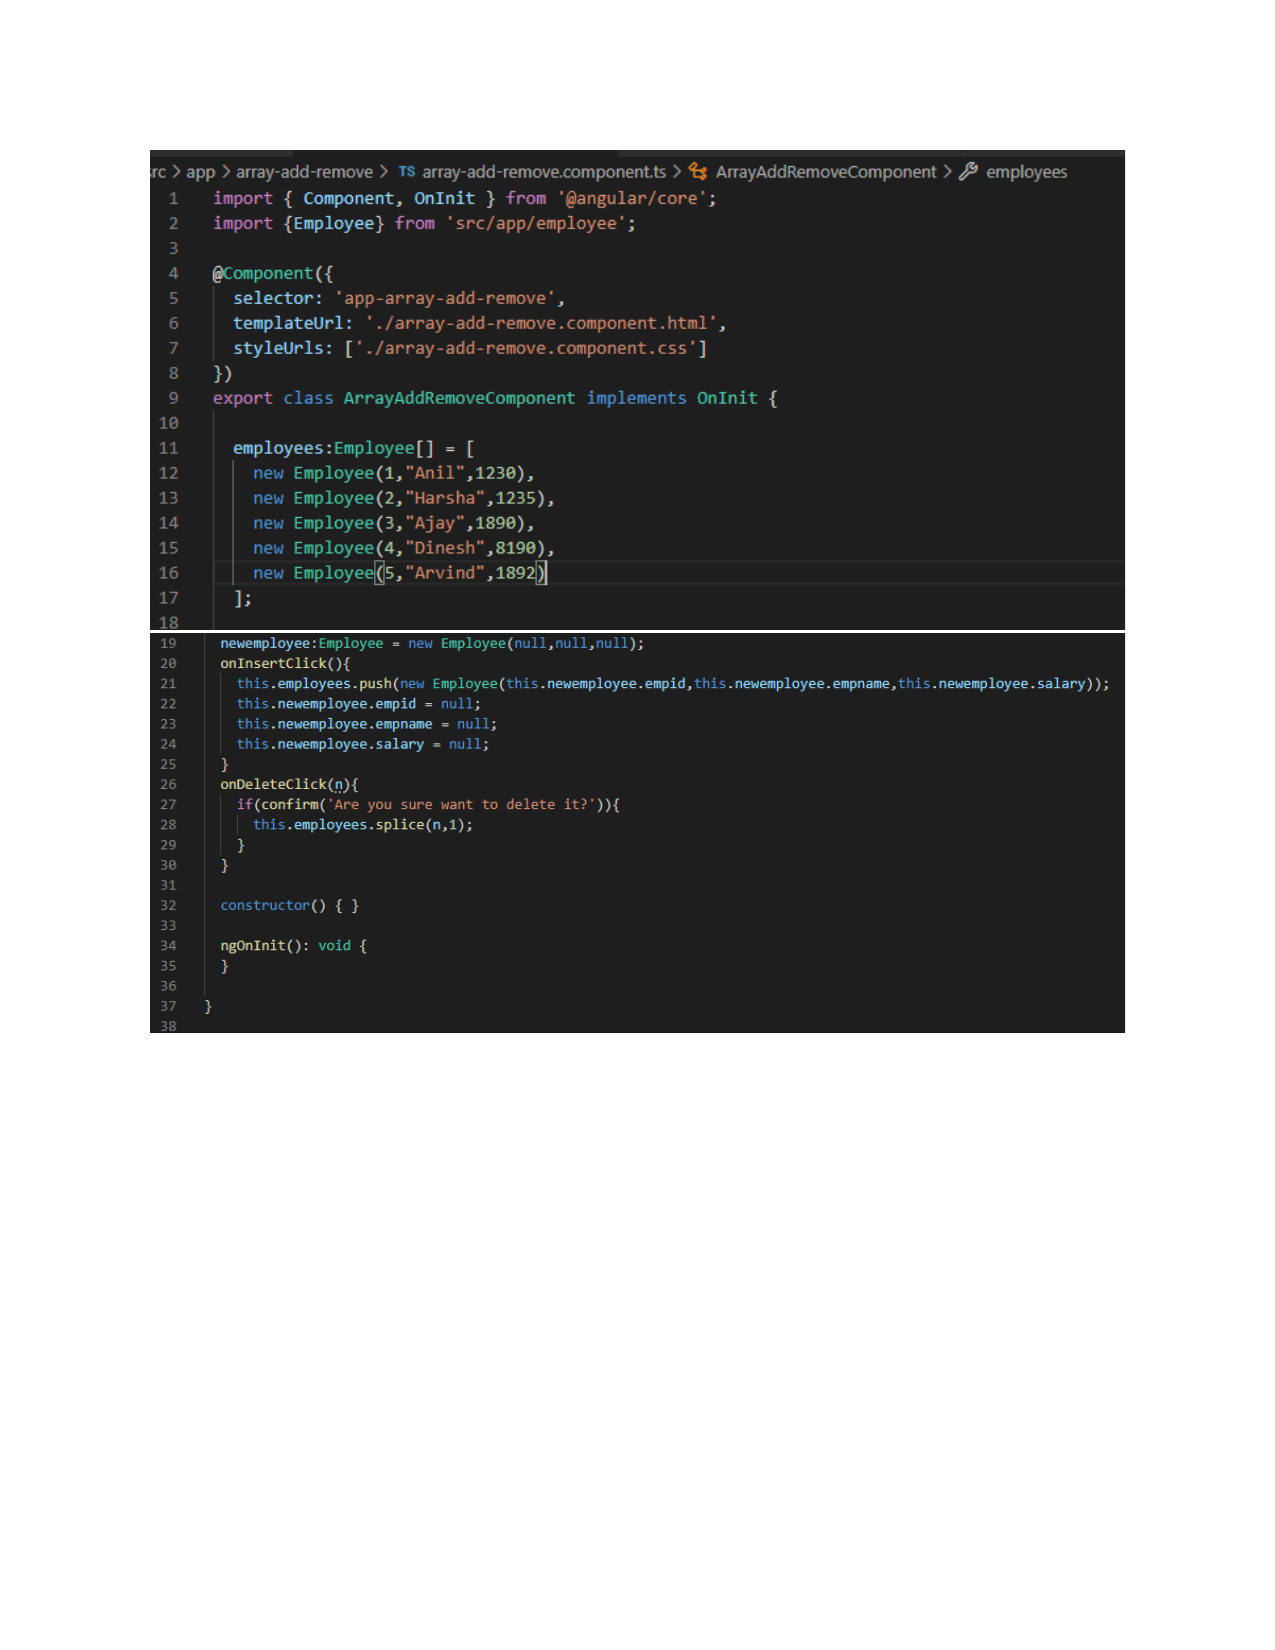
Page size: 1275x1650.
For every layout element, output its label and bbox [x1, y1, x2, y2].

picture [150, 633, 1125, 1033]
picture [150, 150, 1125, 630]
